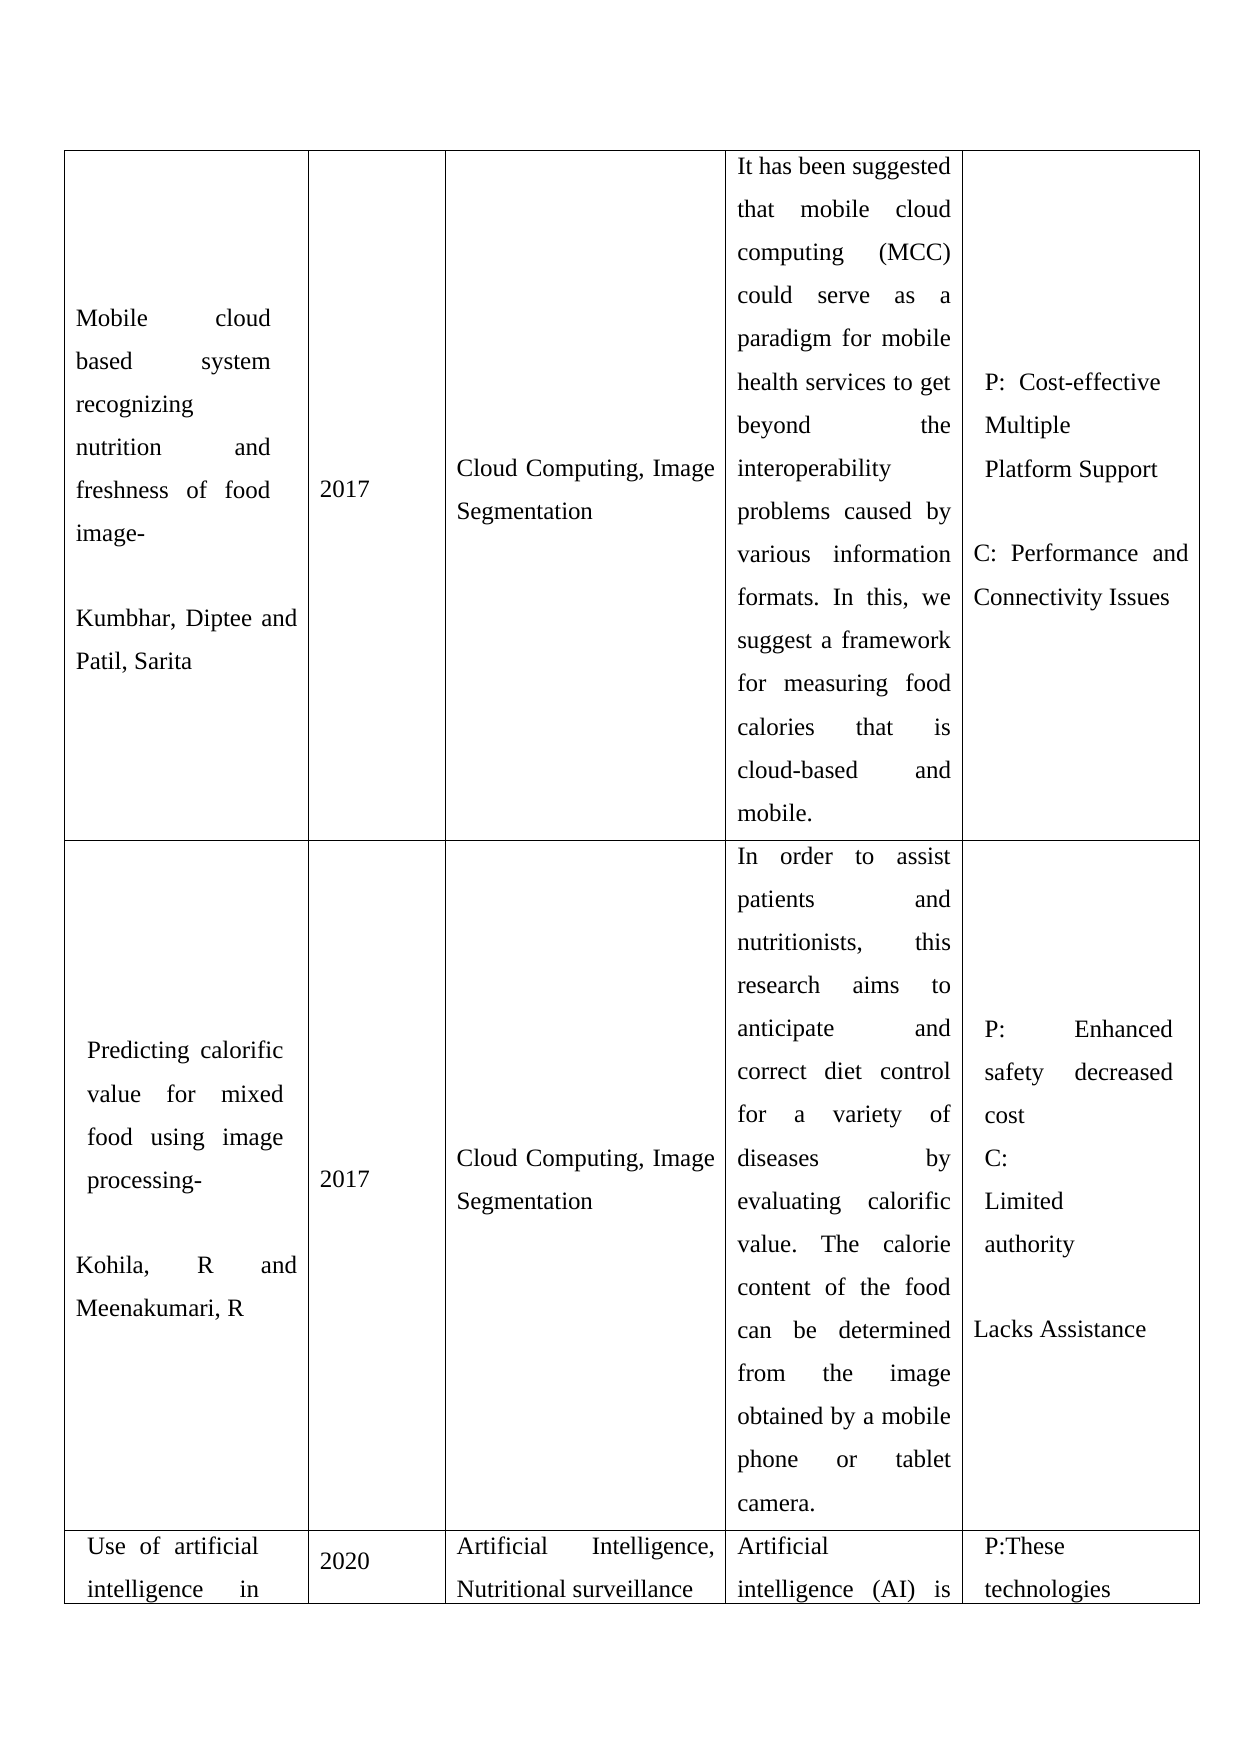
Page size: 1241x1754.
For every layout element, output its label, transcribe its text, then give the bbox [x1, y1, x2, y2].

table_cell It has been suggested that mobile cloud computing (MCC) could serve as a paradigm for mobile health services to get beyond the interoperability problems caused by various information formats. In this, we suggest a framework for measuring food calories that is cloud-based and mobile. [726, 151, 962, 840]
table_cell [65, 1531, 308, 1603]
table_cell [963, 1531, 1199, 1603]
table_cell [726, 1531, 962, 1603]
table_cell In order to assist patients and nutritionists, this research aims to anticipate and correct diet control for a variety of diseases by evaluating calorific value. The calorie content of the food can be determined from the image obtained by a mobile phone or tablet camera. [726, 841, 962, 1529]
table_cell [446, 1531, 725, 1603]
table_cell Cloud Computing, Image Segmentation [446, 841, 725, 1529]
table_cell Mobile cloud based system recognizing nutrition and freshness of food image- Kumbhar, Diptee and Patil, Sarita [65, 151, 308, 840]
table_cell Predicting calorific value for mixed food using image processing- Kohila, R and Meenakumari, R [65, 841, 308, 1529]
table_cell Cloud Computing, Image Segmentation [446, 151, 725, 840]
table_cell 2020 [309, 1531, 445, 1603]
table_cell P: Cost-effective Multiple Platform Support C: Performance and Connectivity Issues [963, 151, 1199, 840]
table_cell P: Enhanced safety decreased cost C: Limited authority Lacks Assistance [963, 841, 1199, 1529]
table_cell 2017 [309, 151, 445, 840]
table_cell 2017 [309, 841, 445, 1529]
